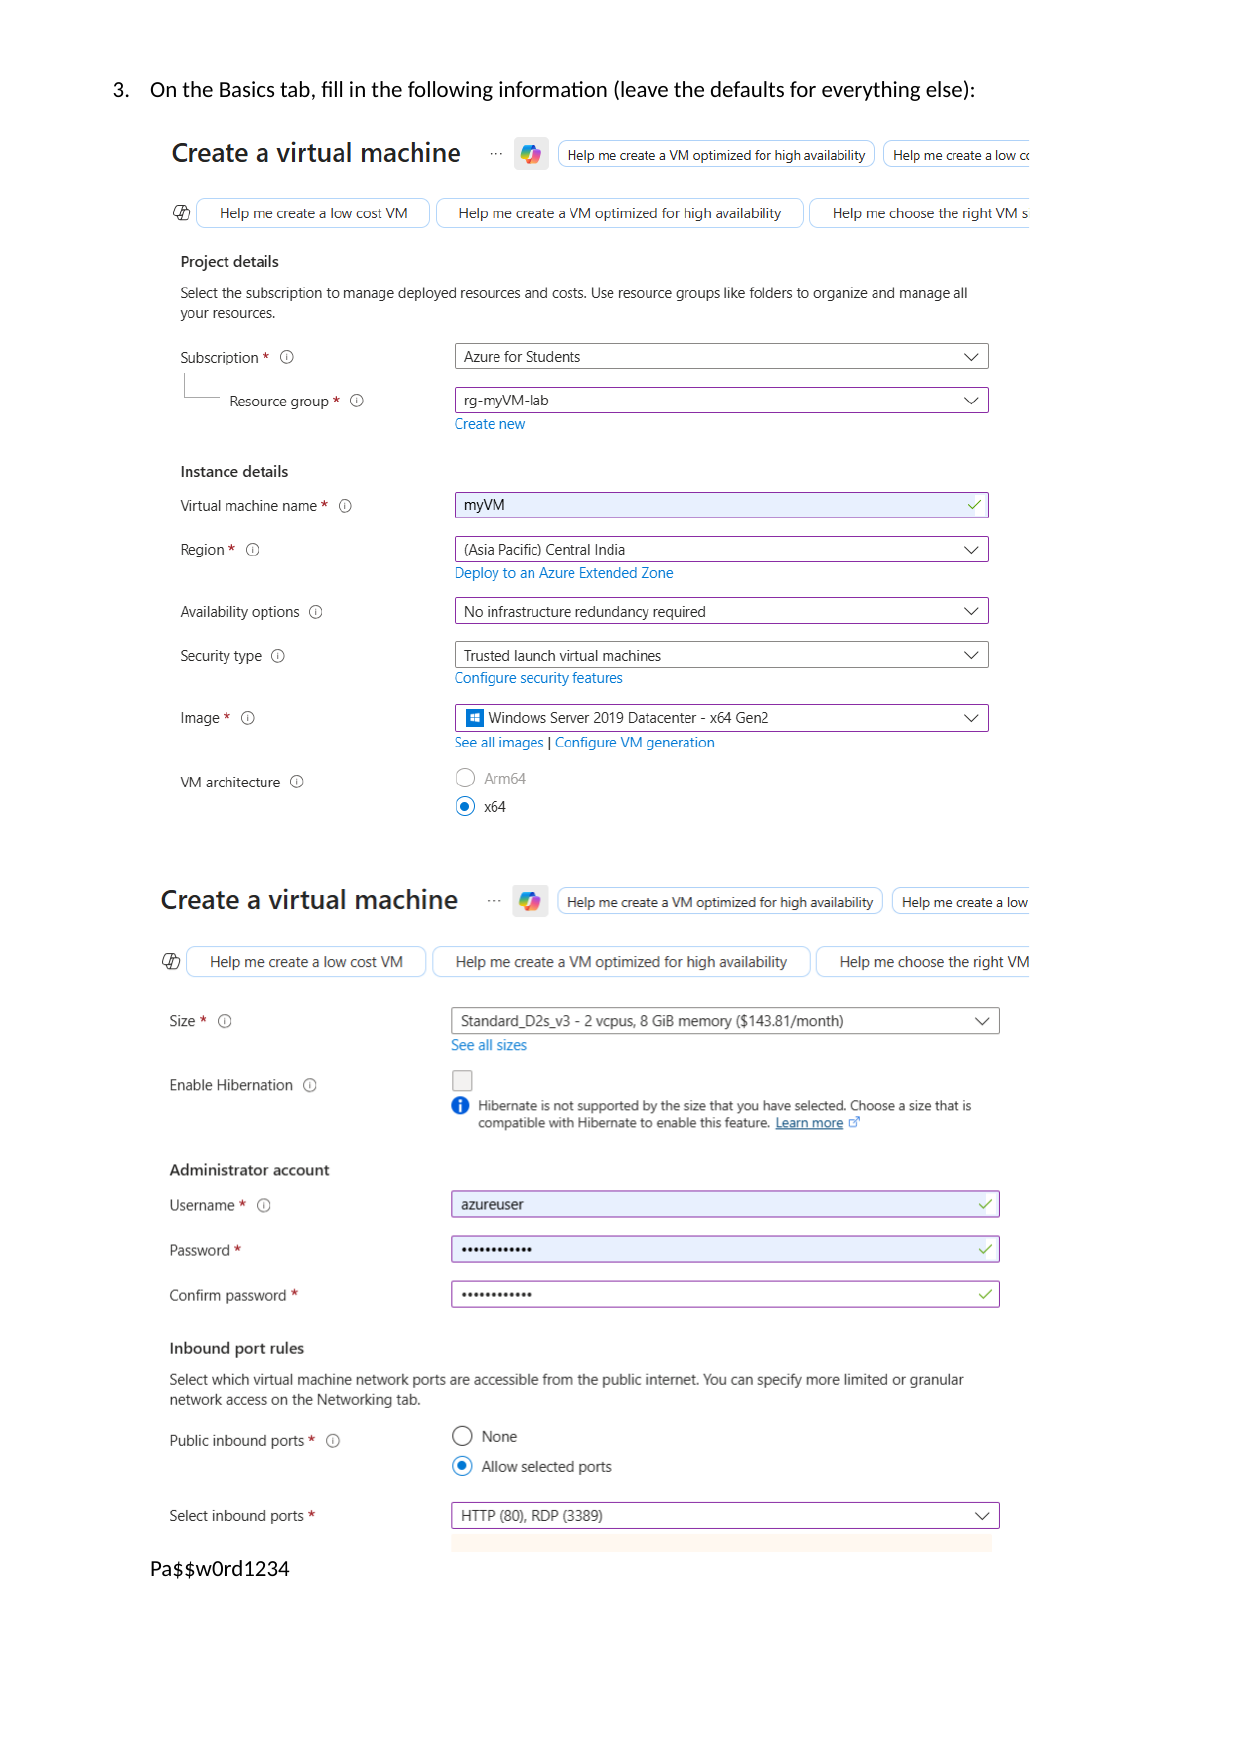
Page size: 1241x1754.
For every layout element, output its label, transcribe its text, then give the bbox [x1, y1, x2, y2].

list On the Basics tab, fill in the following information (leave the defaults for everything else): [112, 75, 1165, 103]
picture [150, 885, 1030, 1552]
picture [150, 135, 1030, 823]
list Pa$$w0rd1234 [150, 1554, 1165, 1582]
